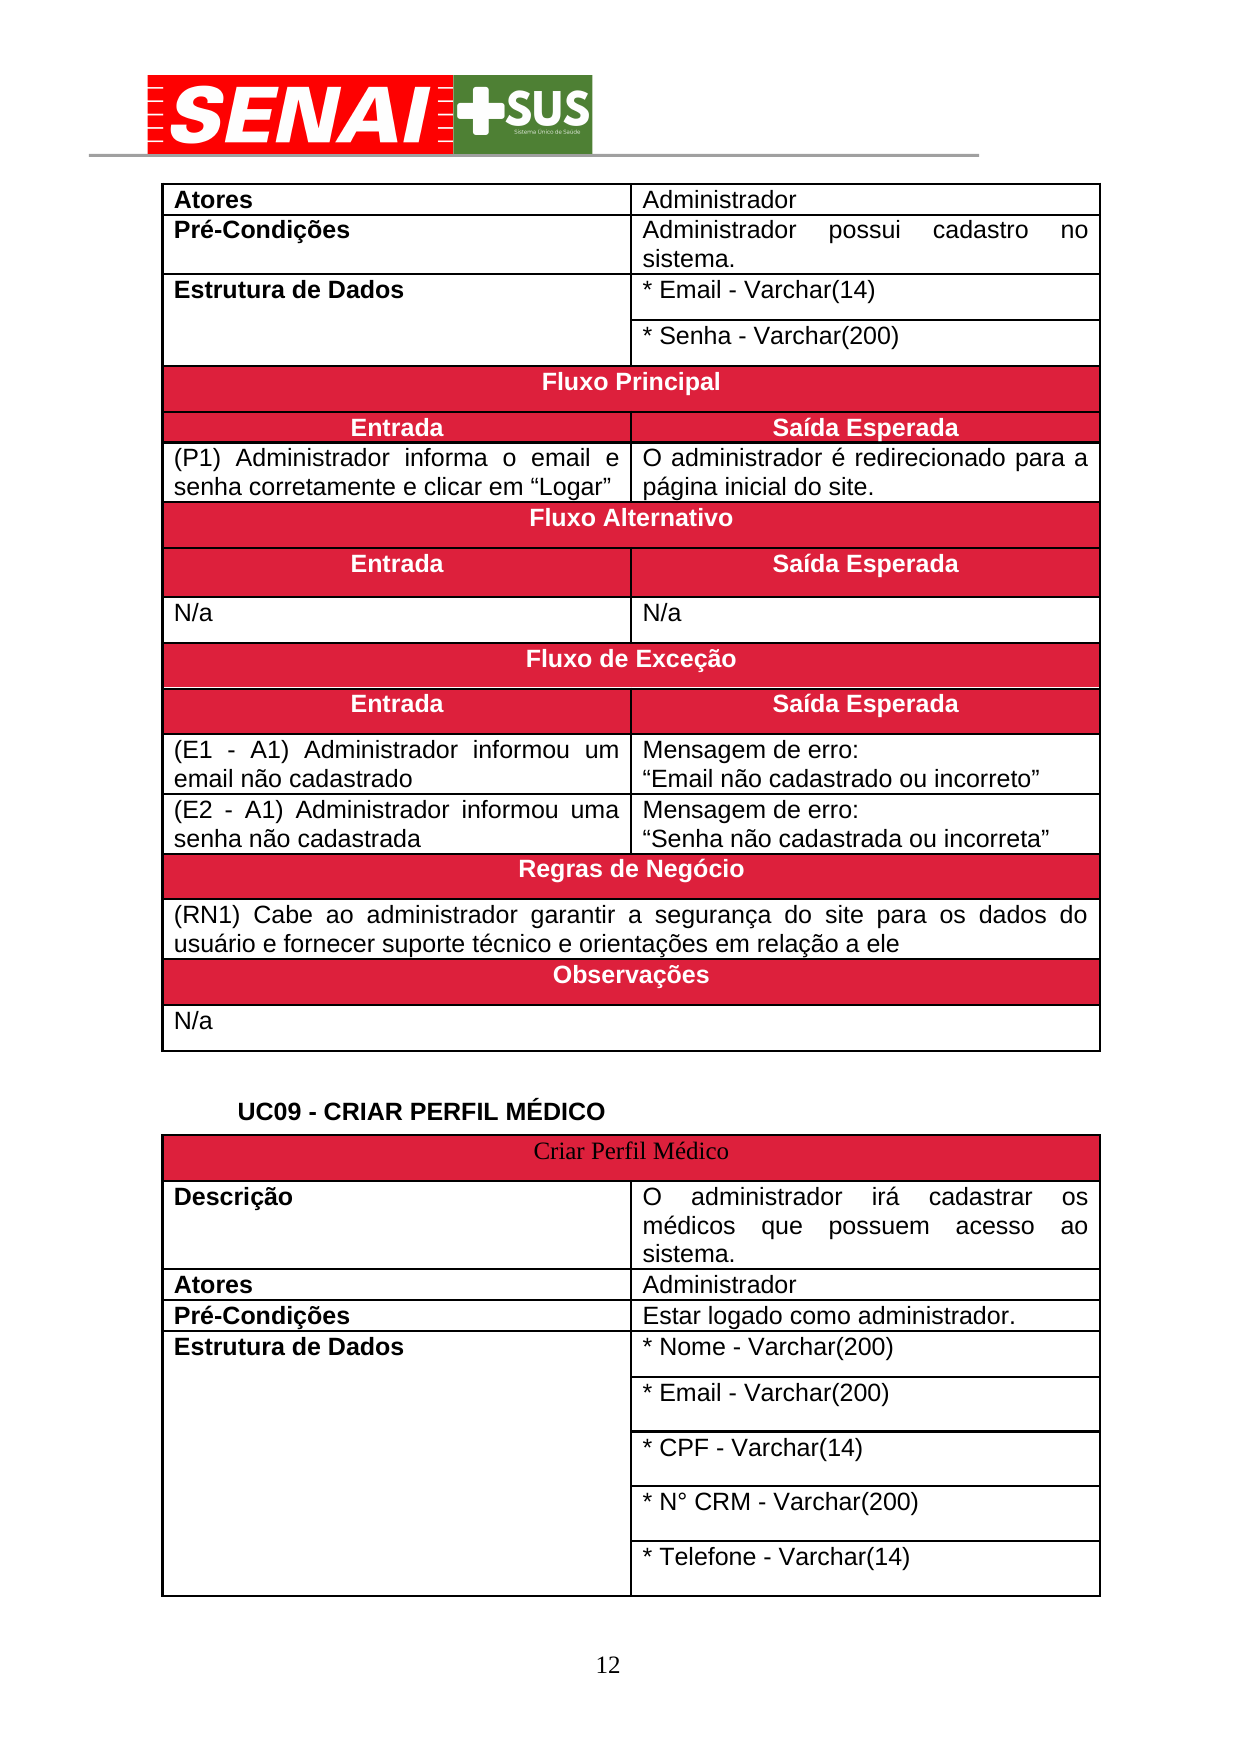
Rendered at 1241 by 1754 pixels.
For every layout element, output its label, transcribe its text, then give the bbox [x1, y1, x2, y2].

text UC09 - CRIAR PERFIL MÉDICO [162, 1097, 288, 1126]
text UC09 - CRIAR PERFIL MÉDICO [301, 1097, 1053, 1126]
picture [147, 75, 593, 154]
